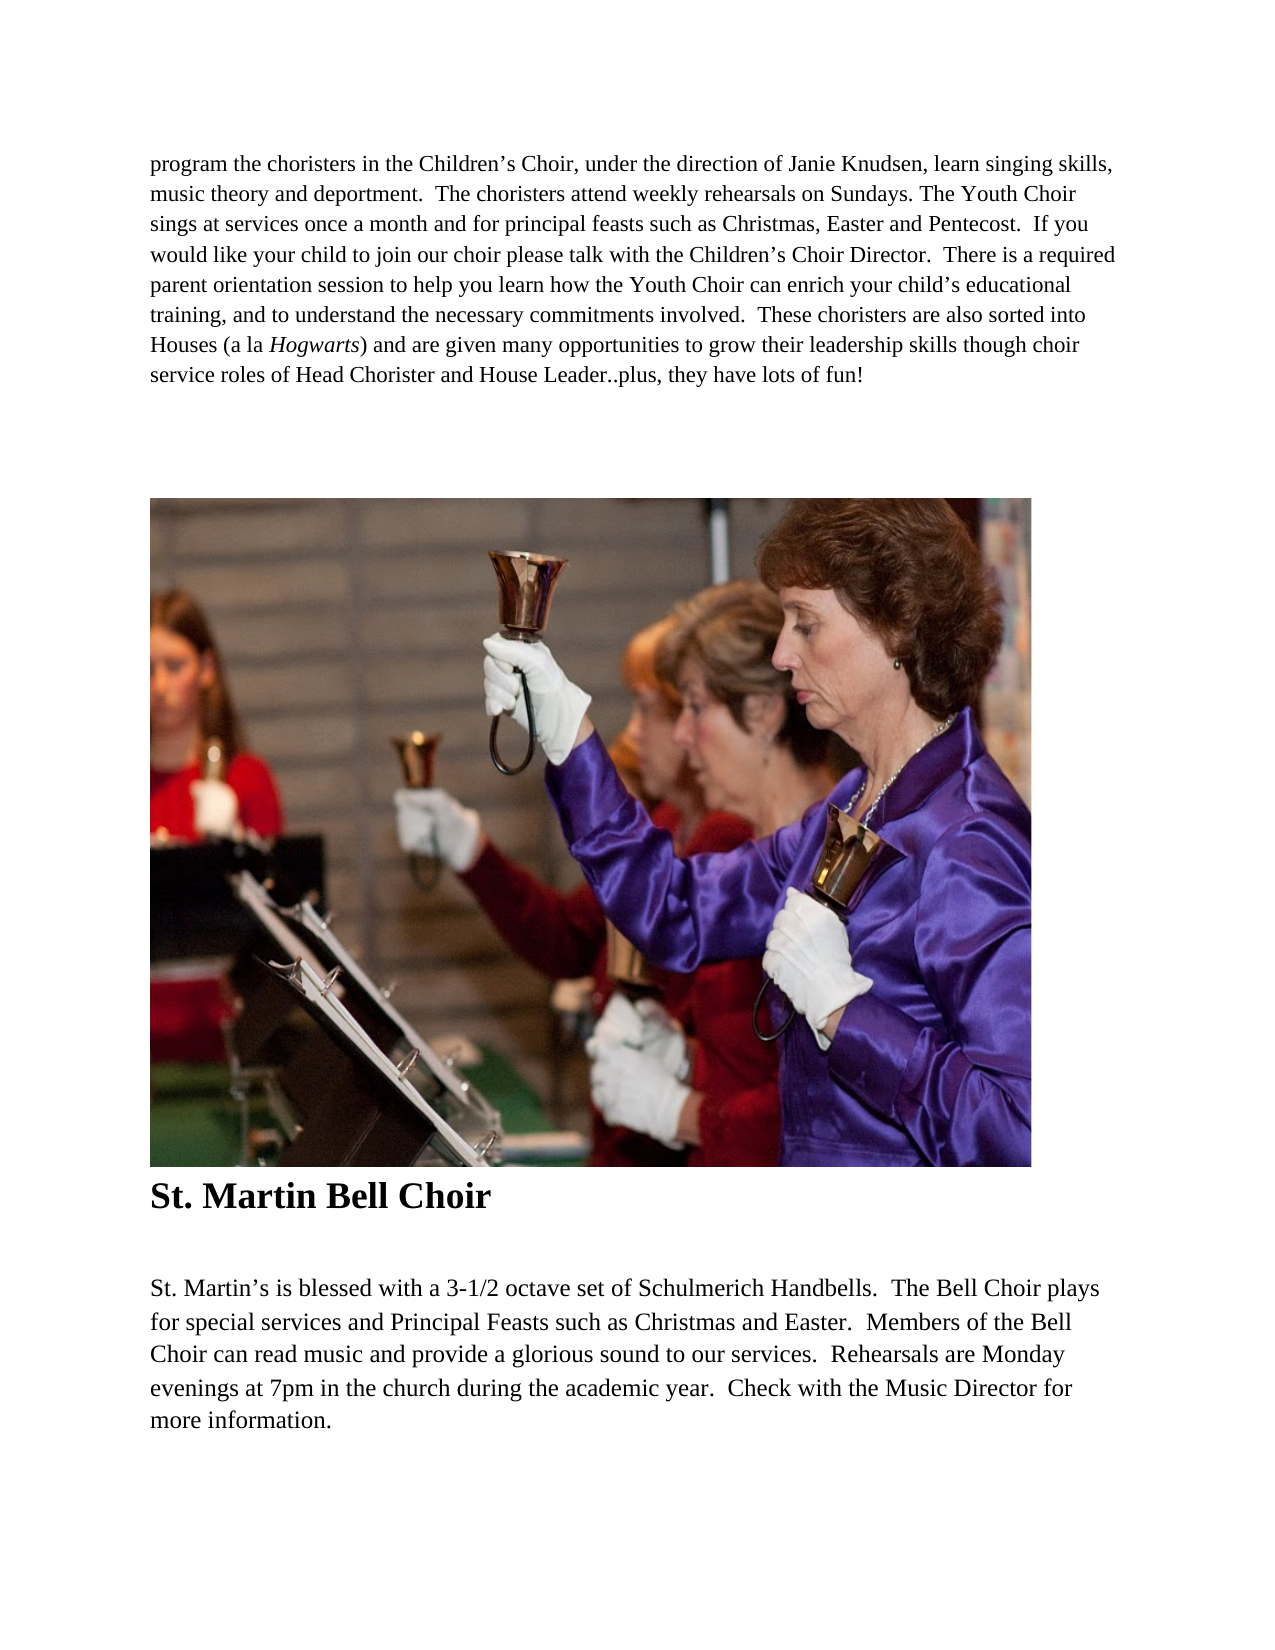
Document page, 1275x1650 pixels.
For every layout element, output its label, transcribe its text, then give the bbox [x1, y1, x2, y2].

picture [150, 498, 1032, 1167]
